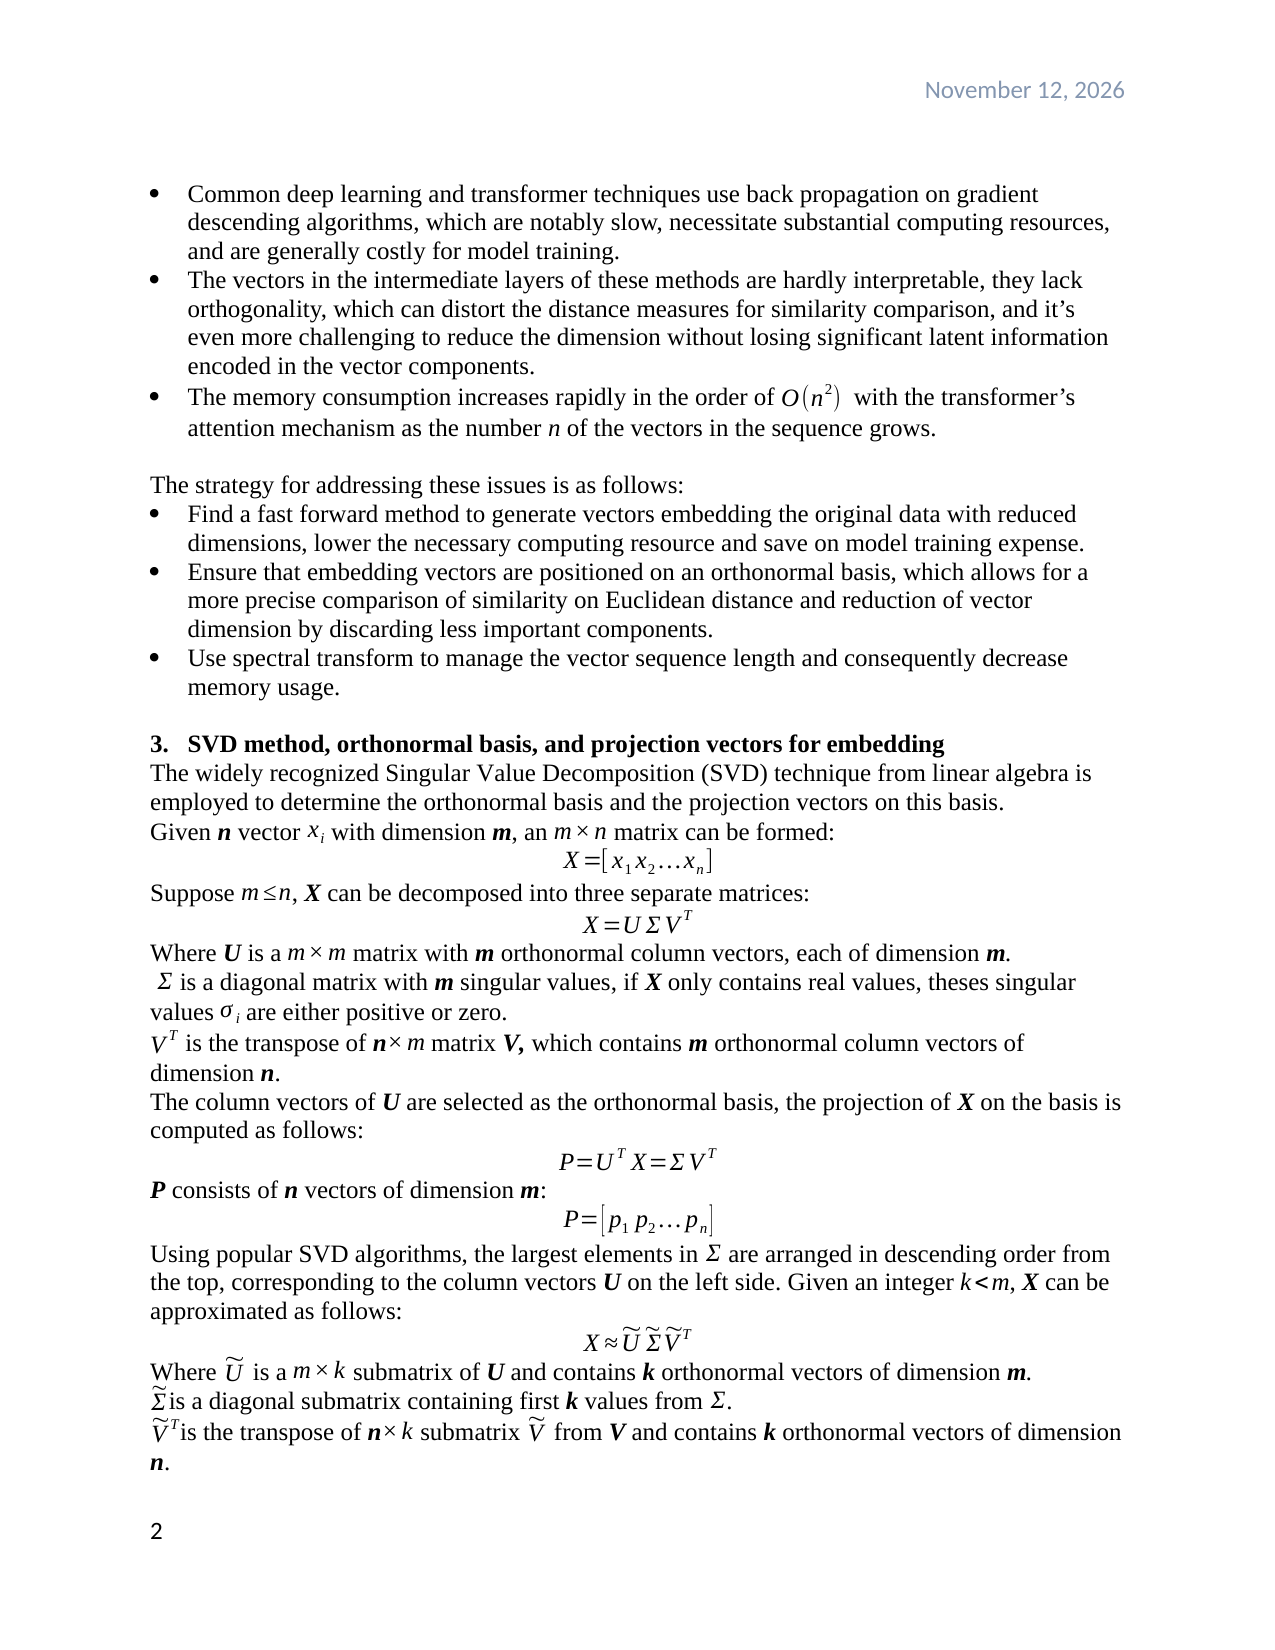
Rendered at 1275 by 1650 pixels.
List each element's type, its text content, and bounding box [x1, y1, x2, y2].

text Where U is a matrix with m orthonormal column vectors, each of dimension m. [150, 938, 1125, 967]
list Ensure that embedding vectors are positioned on an orthonormal basis, which allows for a more precise comparison of similarity on Euclidean distance and reduction of vector dimension by discarding less important components. [150, 557, 1125, 643]
list The memory consumption increases rapidly in the order of with the transformer’s attention mechanism as the number n of the vectors in the sequence grows. [150, 380, 1125, 442]
text is a diagonal submatrix containing first k values from . [150, 1386, 1125, 1416]
text is the transpose of n submatrix from V and contains k orthonormal vectors of dimension n. [150, 1416, 1125, 1475]
list SVD method, orthonormal basis, and projection vectors for embedding [150, 729, 1125, 758]
text is the transpose of n matrix V, which contains m orthonormal column vectors of dimension n. [150, 1027, 1125, 1087]
text The column vectors of U are selected as the orthonormal basis, the projection of X on the basis is computed as follows: [150, 1087, 1125, 1144]
list Find a fast forward method to generate vectors embedding the original data with reduced dimensions, lower the necessary computing resource and save on model training expense. [150, 499, 1125, 557]
text is a diagonal matrix with m singular values, if X only contains real values, theses singular values are either positive or zero. [150, 967, 1125, 1027]
text Where is a submatrix of U and contains k orthonormal vectors of dimension m. [150, 1356, 1125, 1386]
text Suppose , X can be decomposed into three separate matrices: [150, 878, 1125, 907]
text Given n vector with dimension m, an matrix can be formed: [150, 815, 1125, 847]
text P consists of n vectors of dimension m: [150, 1175, 1125, 1204]
text The widely recognized Singular Value Decomposition (SVD) technique from linear algebra is employed to determine the orthonormal basis and the projection vectors on this basis. [150, 758, 1125, 815]
text The strategy for addressing these issues is as follows: [150, 470, 1125, 499]
list Common deep learning and transformer techniques use back propagation on gradient descending algorithms, which are notably slow, necessitate substantial computing resources, and are generally costly for model training. [150, 179, 1125, 265]
list Use spectral transform to manage the vector sequence length and consequently decrease memory usage. [150, 643, 1125, 700]
text Using popular SVD algorithms, the largest elements in are arranged in descending order from the top, corresponding to the column vectors U on the left side. Given an integer , X can be approximated as follows: [150, 1239, 1125, 1325]
list The vectors in the intermediate layers of these methods are hardly interpretable, they lack orthogonality, which can distort the distance measures for similarity comparison, and it’s even more challenging to reduce the dimension without losing significant latent information encoded in the vector components. [150, 265, 1125, 380]
